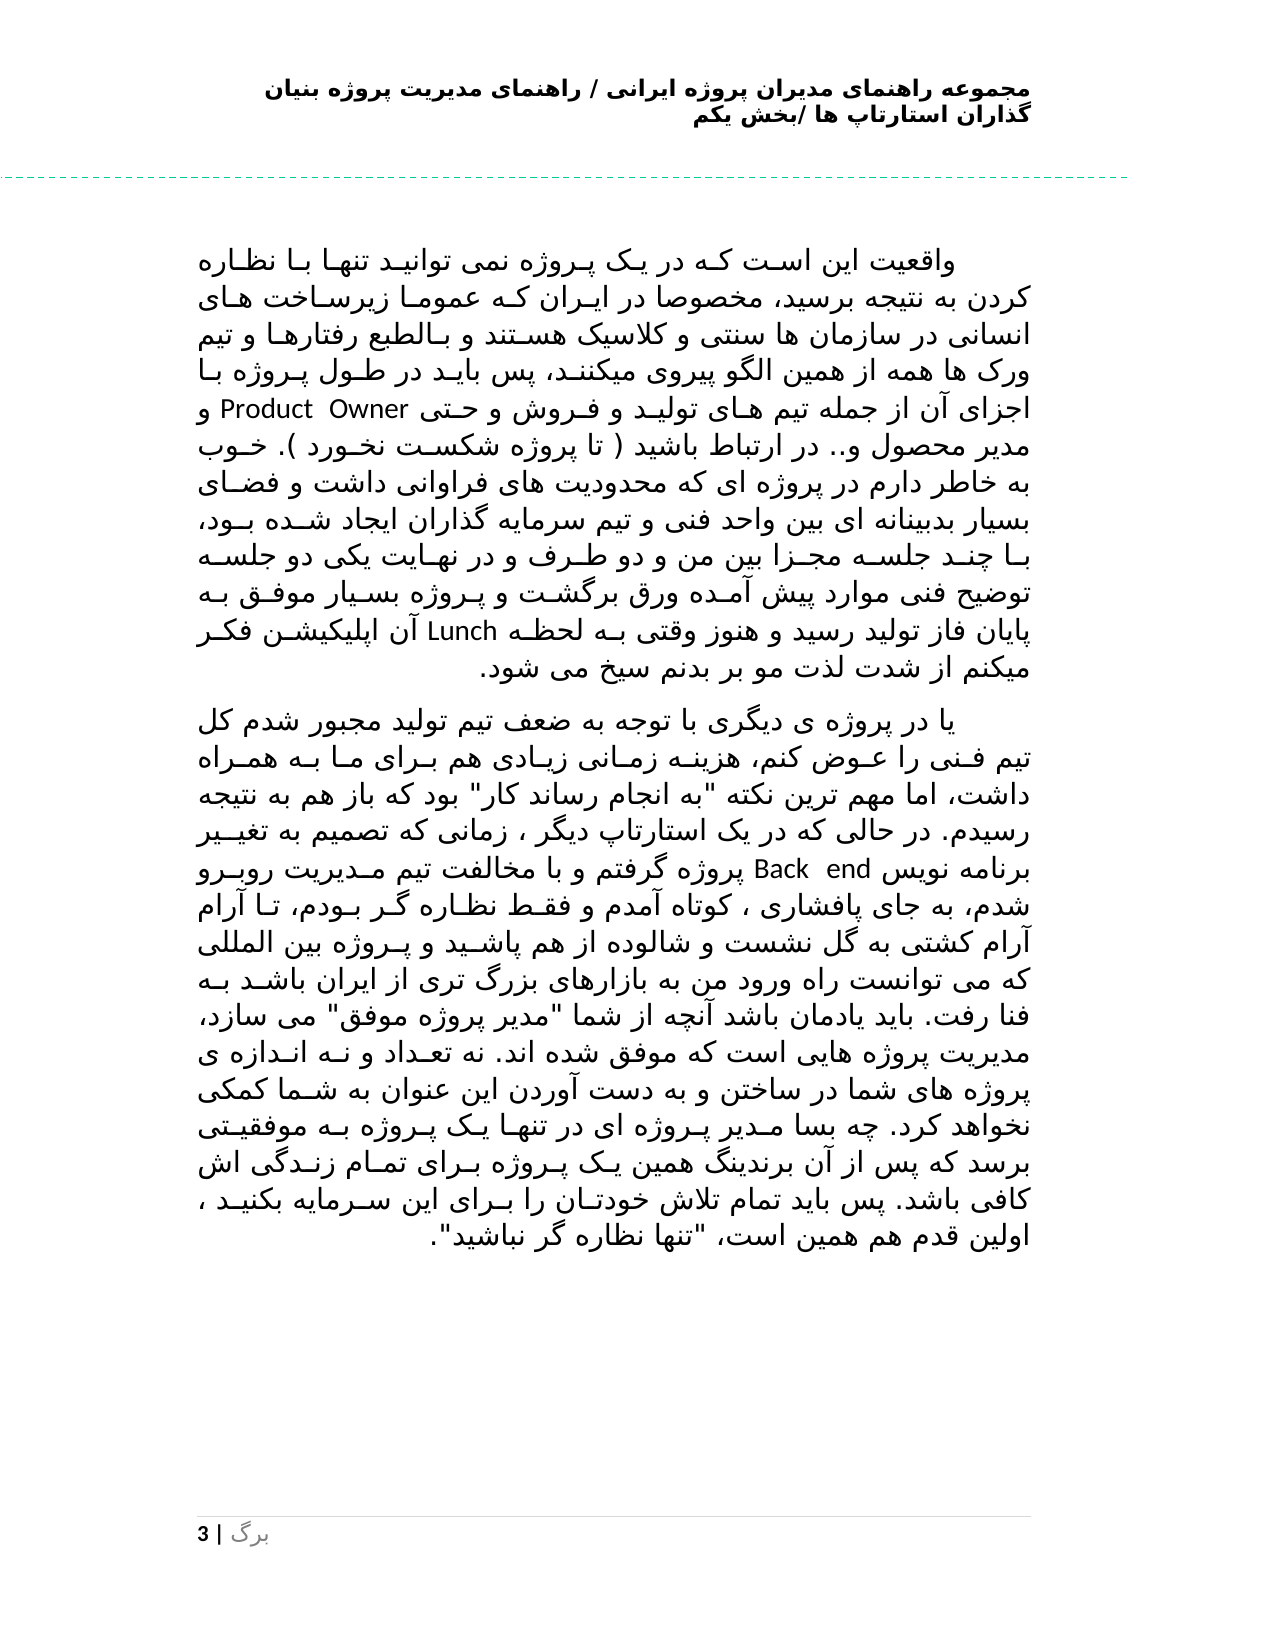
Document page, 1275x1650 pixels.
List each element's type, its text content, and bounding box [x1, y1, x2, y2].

text یا در پروژه ی دیگری با توجه به ضعف تیم تولید مجبور شدم کل تیم فنی را عوض کنم، هزینه زمانی زیادی هم برای ما به همراه داشت، اما مهم ترین نکته "به انجام رساند کار" بود که باز هم به نتیجه رسیدم. در حالی که در یک استارتاپ دیگر ، زمانی که تصمیم به تغییر برنامه نویس Back end پروژه گرفتم و با مخالفت تیم مدیریت روبرو شدم، به جای پافشاری ، کوتاه آمدم و فقط نظاره گر بودم، تا آرام آرام کشتی به گل نشست و شالوده از هم پاشید و پروژه بین المللی که می توانست راه ورود من به بازارهای بزرگ تری از ایران باشد به فنا رفت. باید یادمان باشد آنچه از شما "مدیر پروژه موفق" می سازد، مدیریت پروژه هایی است که موفق شده اند. نه تعداد و نه اندازه ی پروژه های شما در ساختن و به دست آوردن این عنوان به شما کمکی نخواهد کرد. چه بسا مدیر پروژه ای در تنها یک پروژه به موفقیتی برسد که پس از آن برندینگ همین یک پروژه برای تمام زندگی اش کافی باشد. پس باید تمام تلاش خودتان را برای این سرمایه بکنید ، اولین قدم هم همین است، "تنها نظاره گر نباشید". [197, 704, 1031, 1253]
text واقعیت این است که در یک پروژه نمی توانید تنها با نظاره کردن به نتیجه برسید، مخصوصا در ایران که عموما زیرساخت های انسانی در سازمان ها سنتی و کلاسیک هستند و بالطبع رفتارها و تیم ورک ها همه از همین الگو پیروی میکنند، پس باید در طول پروژه با اجزای آن از جمله تیم های تولید و فروش و حتی Product Owner و مدیر محصول و.. در ارتباط باشید ( تا پروژه شکست نخورد ). خوب به خاطر دارم در پروژه ای که محدودیت های فراوانی داشت و فضای بسیار بدبینانه ای بین واحد فنی و تیم سرمایه گذاران ایجاد شده بود، با چند جلسه مجزا بین من و دو طرف و در نهایت یکی دو جلسه توضیح فنی موارد پیش آمده ورق برگشت و پروژه بسیار موفق به پایان فاز تولید رسید و هنوز وقتی به لحظه Lunch آن اپلیکیشن فکر میکنم از شدت لذت مو بر بدنم سیخ می شود. [197, 244, 1031, 684]
